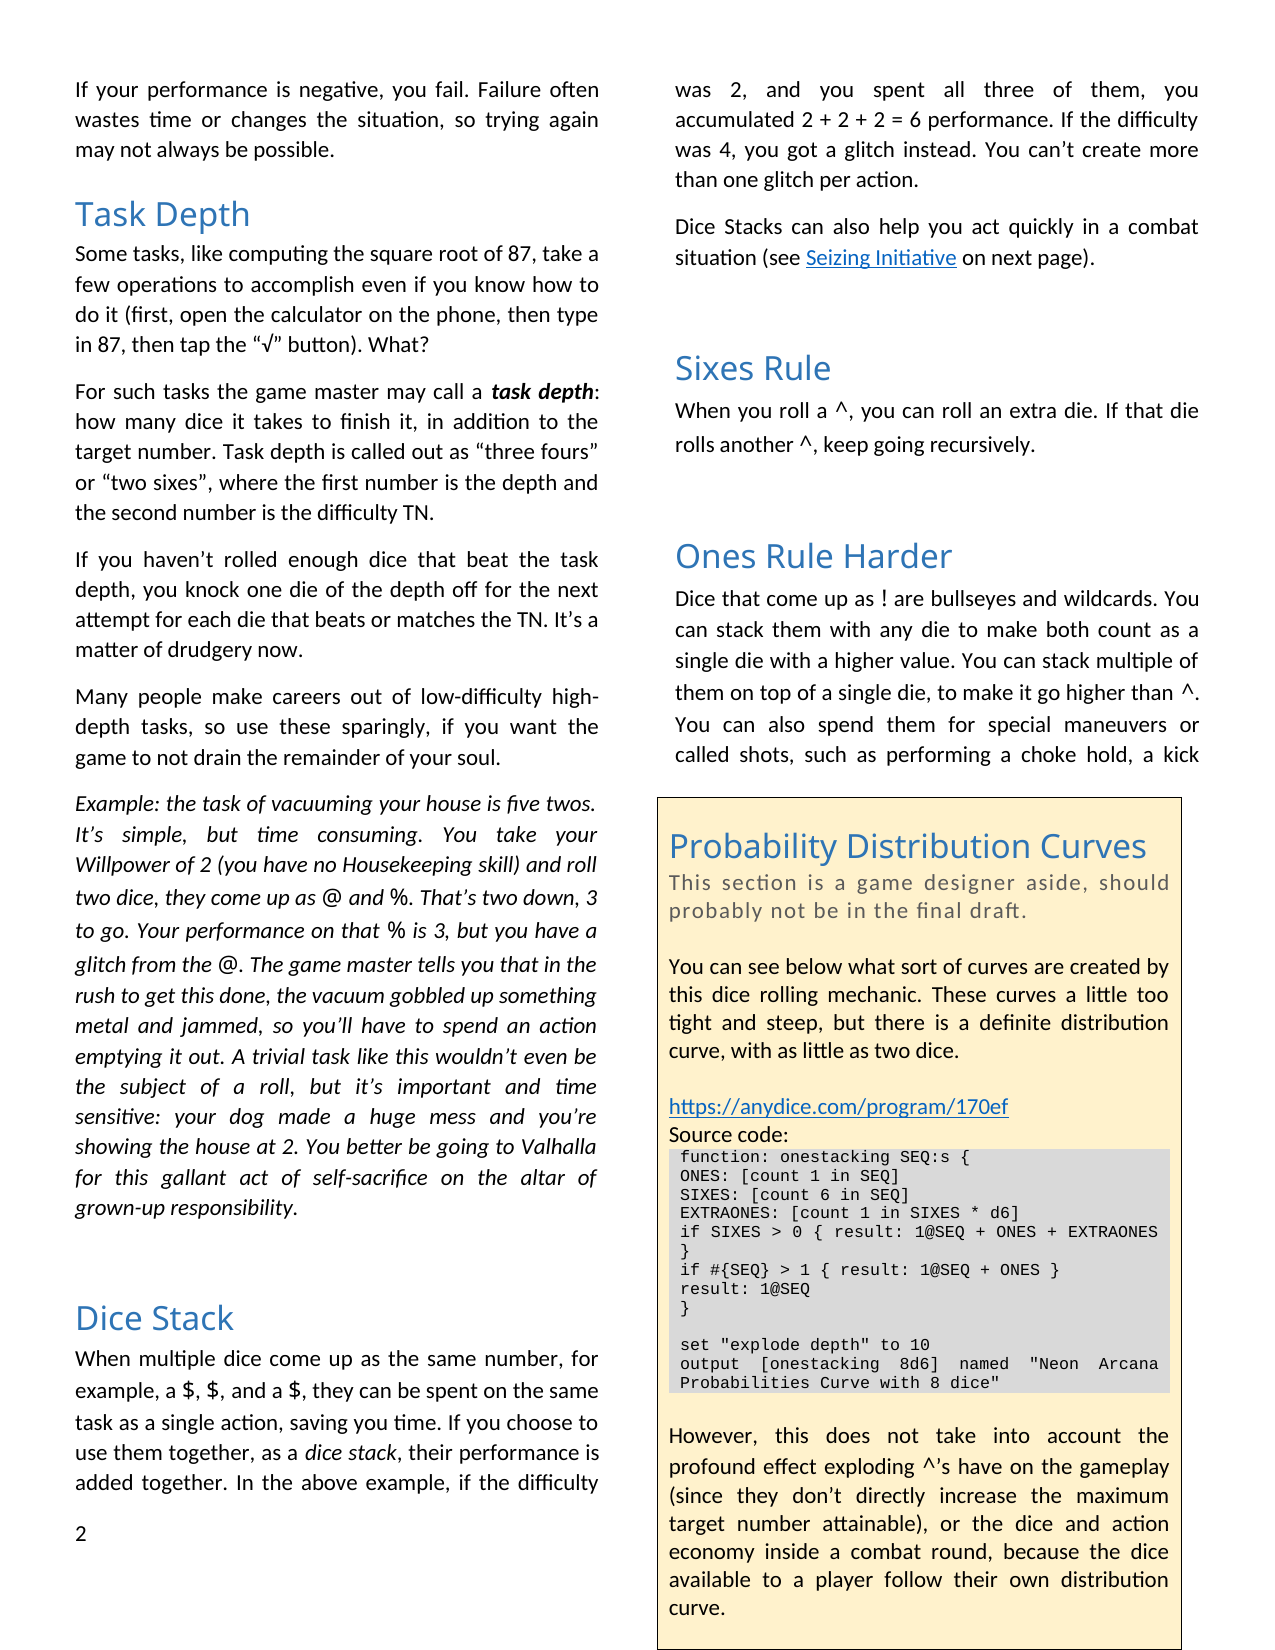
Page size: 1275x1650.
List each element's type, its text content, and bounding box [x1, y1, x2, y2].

table_header Probability Distribution Curves This section is a game designer aside, should probably not be in the final draft. You can see below what sort of curves are created by this dice rolling mechanic. These curves a little too tight and steep, but there is a definite distribution curve, with as little as two dice. https://anydice.com/program/170ef Source code: However, this does not take into account the profound effect exploding ^’s have on the gameplay (since they don’t directly increase the maximum target number attainable), or the dice and action economy inside a combat round, because the dice available to a player follow their own distribution curve. [658, 798, 1181, 1649]
text Example: the task of vacuuming your house is five twos. It’s simple, but time consuming. You take your Willpower of 2 (you have no Housekeeping skill) and roll two dice, they come up as @ and %. That’s two down, 3 to go. Your performance on that % is 3, but you have a glitch from the @. The game master tells you that in the rush to get this done, the vacuum gobbled up something metal and jammed, so you’ll have to spend an action emptying it out. A trivial task like this wouldn’t even be the subject of a roll, but it’s important and time sensitive: your dog made a huge mess and you’re showing the house at 2. You better be going to Valhalla for this gallant act of self-sacrifice on the altar of grown-up responsibility. [75, 789, 600, 1221]
text For such tasks the game master may call a task depth: how many dice it takes to finish it, in addition to the target number. Task depth is called out as “three fours” or “two sixes”, where the first number is the depth and the second number is the difficulty TN. [75, 377, 600, 526]
text When multiple dice come up as the same number, for example, a $, $, and a $, they can be spent on the same task as a single action, saving you time. If you choose to use them together, as a dice stack, their performance is added together. In the above example, if the difficulty was 2, and you spent all three of them, you accumulated 2 + 2 + 2 = 6 performance. If the difficulty was 4, you got a glitch instead. You can’t create more than one glitch per action. [75, 1344, 600, 1496]
text If your performance is negative, you fail. Failure often wastes time or changes the situation, so trying again may not always be possible. [75, 75, 600, 163]
subtitle Sixes Rule [675, 345, 1200, 390]
text Dice that come up as ! are bullseyes and wildcards. You can stack them with any die to make both count as a single die with a higher value. You can stack multiple of them on top of a single die, to make it go higher than ^. You can also spend them for special maneuvers or called shots, such as performing a choke hold, a kick between the legs or a head shot, or to defend yourself against such maneuvers, cancelling a bullseye that your opponent spent. [675, 582, 1200, 768]
subtitle Ones Rule Harder [675, 533, 1200, 578]
text Many people make careers out of low-difficulty high-depth tasks, so use these sparingly, if you want the game to not drain the remainder of your soul. [75, 682, 600, 771]
text When multiple dice come up as the same number, for example, a $, $, and a $, they can be spent on the same task as a single action, saving you time. If you choose to use them together, as a dice stack, their performance is added together. In the above example, if the difficulty was 2, and you spent all three of them, you accumulated 2 + 2 + 2 = 6 performance. If the difficulty was 4, you got a glitch instead. You can’t create more than one glitch per action. [675, 75, 1200, 194]
text When you roll a ^, you can roll an extra die. If that die rolls another ^, keep going recursively. [675, 394, 1200, 459]
subtitle Dice Stack [75, 1295, 600, 1340]
text If you haven’t rolled enough dice that beat the task depth, you knock one die of the depth off for the next attempt for each die that beats or matches the TN. It’s a matter of drudgery now. [75, 545, 600, 663]
subtitle Task Depth [75, 191, 600, 236]
text Dice Stacks can also help you act quickly in a combat situation (see Seizing Initiative on next page). [675, 212, 1200, 271]
text Some tasks, like computing the square root of 87, take a few operations to accomplish even if you know how to do it (first, open the calculator on the phone, then type in 87, then tap the “√” button). What? [75, 239, 600, 358]
